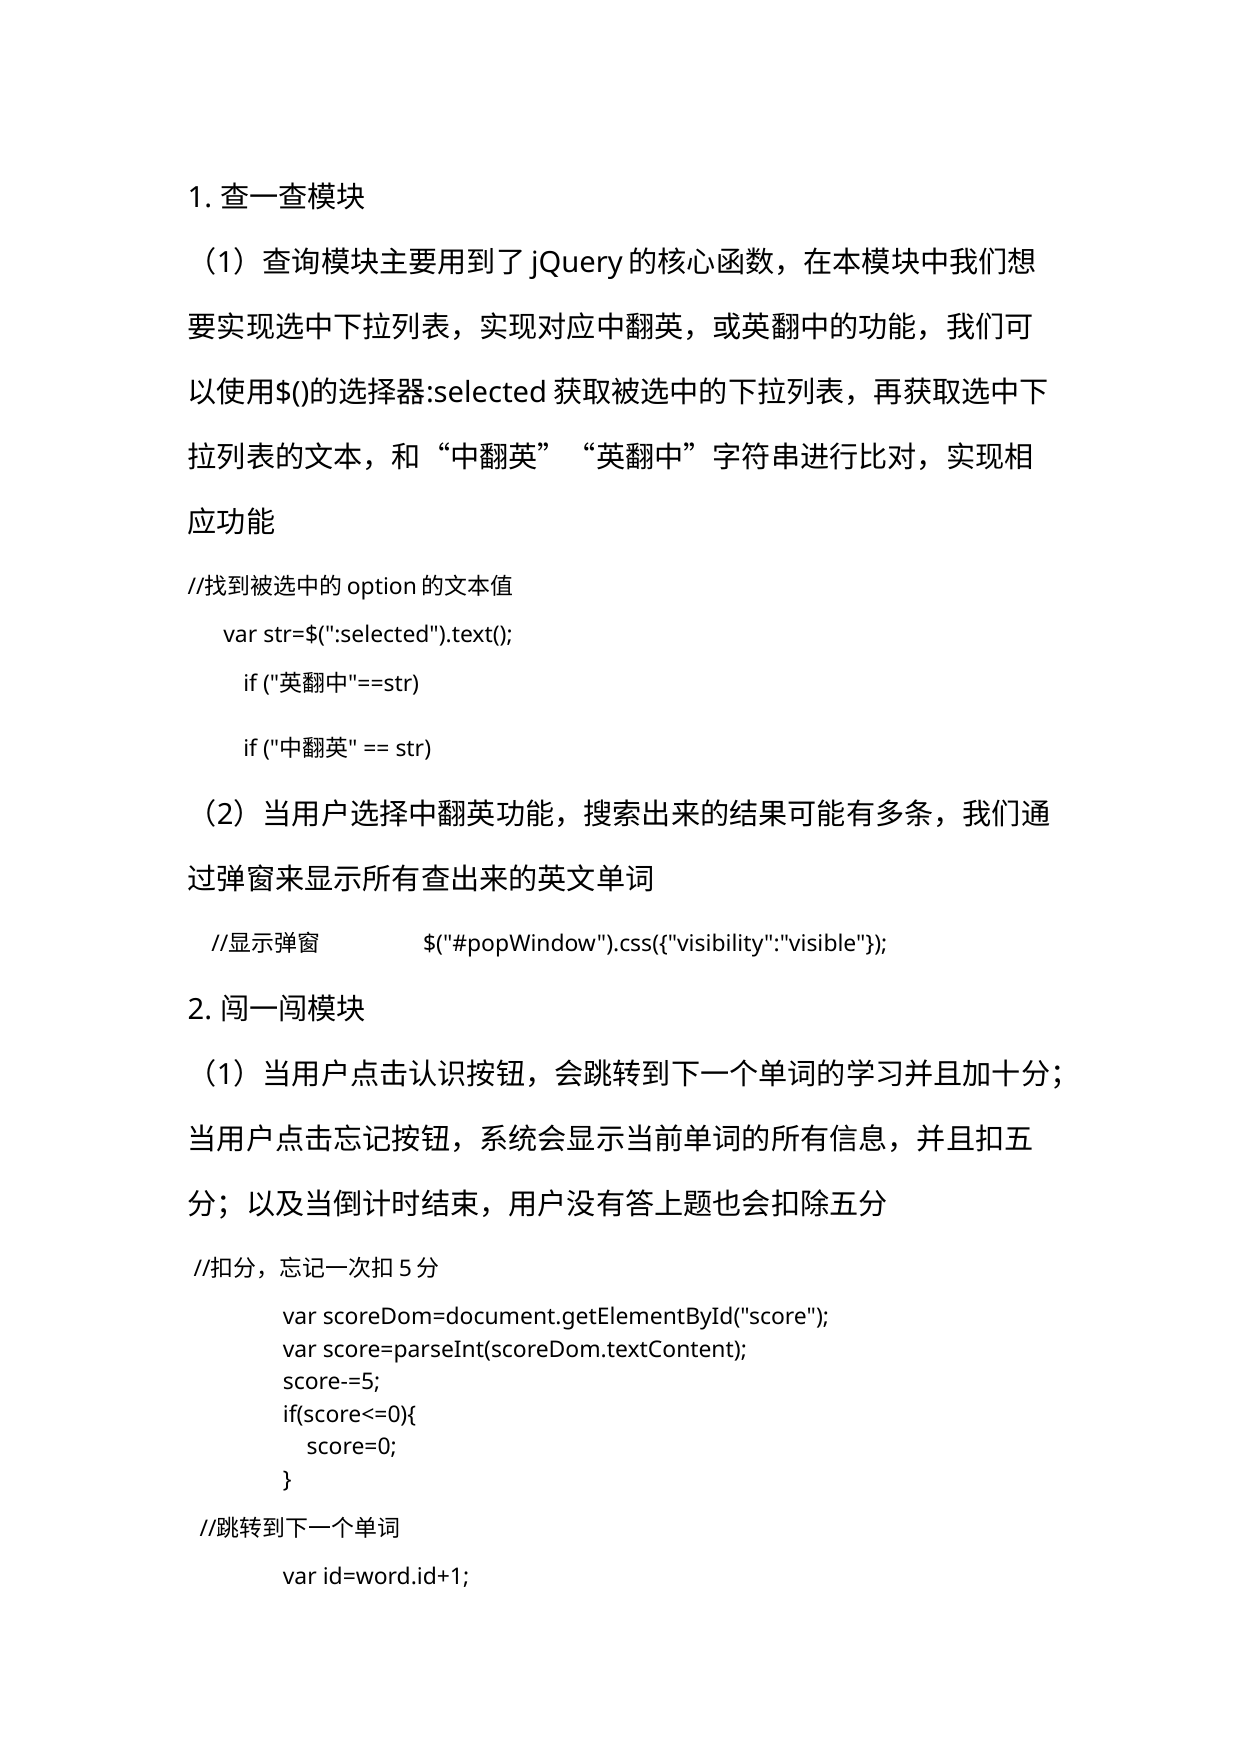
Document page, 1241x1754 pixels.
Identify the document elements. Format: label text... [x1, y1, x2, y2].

list var scoreDom=document.getElementById("score"); [187, 1299, 1053, 1332]
list 查询模块主要用到了jQuery的核心函数，在本模块中我们想要实现选中下拉列表，实现对应中翻英，或英翻中的功能，我们可以使用$()的选择器:selected获取被选中的下拉列表，再获取选中下拉列表的文本，和“中翻英”“英翻中”字符串进行比对，实现相应功能 [187, 227, 1053, 552]
list if ("英翻中"==str) [187, 649, 1053, 714]
list if ("中翻英" == str) [187, 714, 1053, 779]
list //扣分，忘记一次扣5分 [187, 1234, 1053, 1299]
list if(score<=0){ [187, 1397, 1053, 1429]
list score-=5; [187, 1364, 1053, 1397]
list 查一查模块 [187, 162, 1053, 227]
list } [187, 1462, 1053, 1494]
list score=0; [187, 1429, 1053, 1462]
list var id=word.id+1; [187, 1559, 1053, 1592]
list //找到被选中的option的文本值 [187, 552, 1053, 617]
list //跳转到下一个单词 [187, 1494, 1053, 1559]
list 闯一闯模块 [187, 974, 1053, 1039]
list 当用户点击认识按钮，会跳转到下一个单词的学习并且加十分；当用户点击忘记按钮，系统会显示当前单词的所有信息，并且扣五分；以及当倒计时结束，用户没有答上题也会扣除五分 [187, 1039, 1053, 1234]
list 当用户选择中翻英功能，搜索出来的结果可能有多条，我们通过弹窗来显示所有查出来的英文单词 [187, 779, 1053, 909]
list var str=$(":selected").text(); [187, 617, 1053, 649]
list //显示弹窗 $("#popWindow").css({"visibility":"visible"}); [187, 909, 1053, 974]
list var score=parseInt(scoreDom.textContent); [187, 1332, 1053, 1364]
